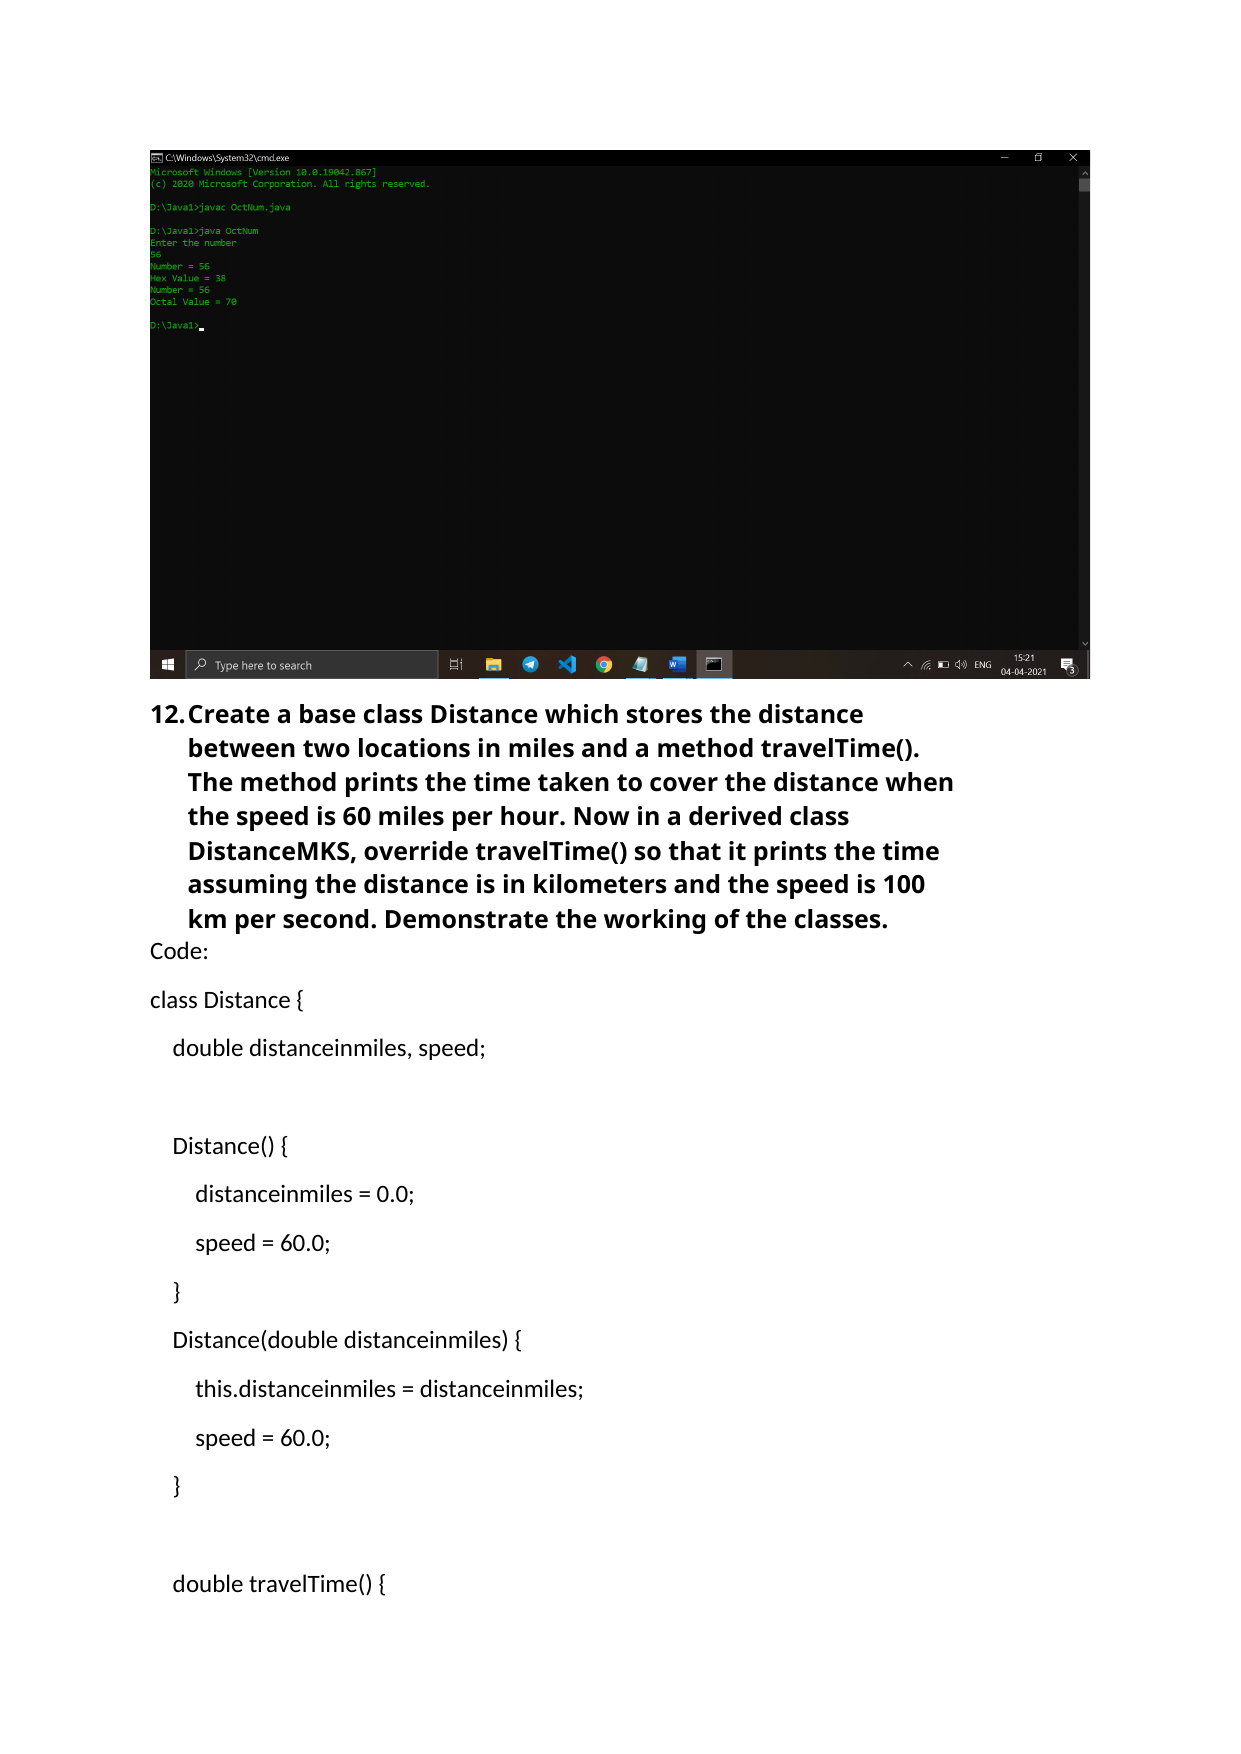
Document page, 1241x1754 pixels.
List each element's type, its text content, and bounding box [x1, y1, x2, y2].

text Code: [150, 935, 1090, 966]
text double travelTime() { [150, 1568, 1090, 1598]
text distanceinmiles = 0.0; [150, 1178, 1090, 1209]
text class Distance { [150, 984, 1090, 1014]
list Create a base class Distance which stores the distance between two locations in miles and a method travelTime(). The method prints the time taken to cover the distance when the speed is 60 miles per hour. Now in a derived class DistanceMKS, override travelTime() so that it prints the time assuming the distance is in kilometers and the speed is 100 km per second. Demonstrate the working of the classes. [150, 697, 972, 935]
text } [150, 1276, 1090, 1306]
text Distance(double distanceinmiles) { [150, 1324, 1090, 1355]
text speed = 60.0; [150, 1227, 1090, 1258]
text Distance() { [150, 1130, 1090, 1160]
text speed = 60.0; [150, 1422, 1090, 1452]
text } [150, 1470, 1090, 1501]
text this.distanceinmiles = distanceinmiles; [150, 1373, 1090, 1404]
text double distanceinmiles, speed; [150, 1033, 1090, 1063]
picture [150, 150, 1091, 679]
